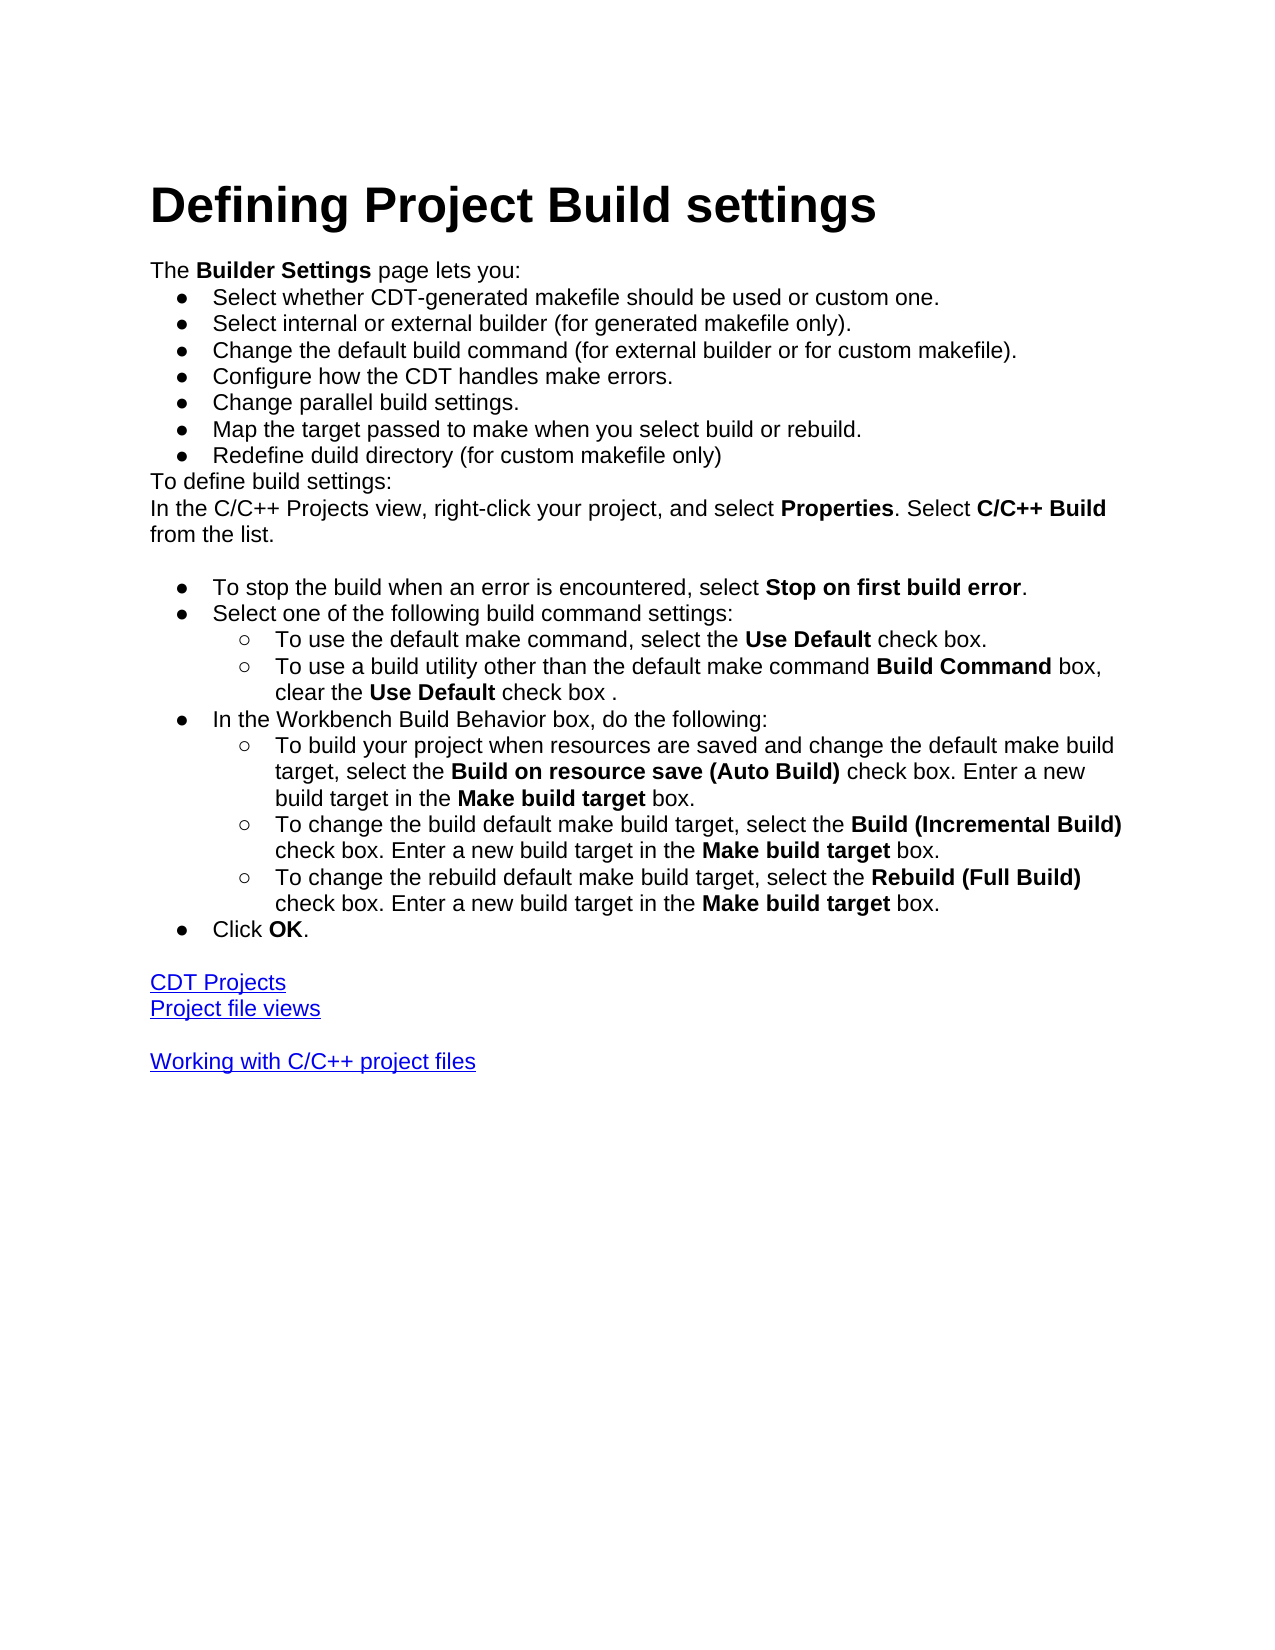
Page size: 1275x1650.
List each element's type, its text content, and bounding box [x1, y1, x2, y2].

list Select whether CDT-generated makefile should be used or custom one. [175, 284, 1125, 310]
text Project file views [150, 995, 1125, 1022]
list To change the build default make build target, select the Build (Incremental Build) check box. Enter a new build target in the Make build target box. [237, 811, 1125, 864]
list To stop the build when an error is encountered, select Stop on first build error. [175, 574, 1125, 600]
list In the Workbench Build Behavior box, do the following: [175, 706, 1125, 732]
subtitle Defining Project Build settings [150, 175, 1125, 232]
list Select internal or external builder (for generated makefile only). [175, 310, 1125, 337]
list Redefine duild directory (for custom makefile only) [175, 442, 1125, 468]
text Working with C/C++ project files [150, 1048, 1125, 1074]
text In the C/C++ Projects view, right-click your project, and select Properties. Select C/C++ Build from the list. [150, 495, 1125, 547]
list Map the target passed to make when you select build or rebuild. [175, 416, 1125, 442]
list Click OK. [175, 916, 1125, 943]
text CDT Projects [150, 969, 1125, 995]
list To use the default make command, select the Use Default check box. [237, 626, 1125, 653]
list Change the default build command (for external builder or for custom makefile). [175, 337, 1125, 363]
list Configure how the CDT handles make errors. [175, 363, 1125, 389]
list Select one of the following build command settings: [175, 600, 1125, 626]
text To define build settings: [150, 468, 1125, 495]
list To change the rebuild default make build target, select the Rebuild (Full Build) check box. Enter a new build target in the Make build target box. [237, 864, 1125, 916]
text The Builder Settings page lets you: [150, 257, 1125, 284]
list To use a build utility other than the default make command Build Command box, clear the Use Default check box . [237, 653, 1125, 706]
list Change parallel build settings. [175, 389, 1125, 416]
list To build your project when resources are saved and change the default make build target, select the Build on resource save (Auto Build) check box. Enter a new build target in the Make build target box. [237, 732, 1125, 811]
